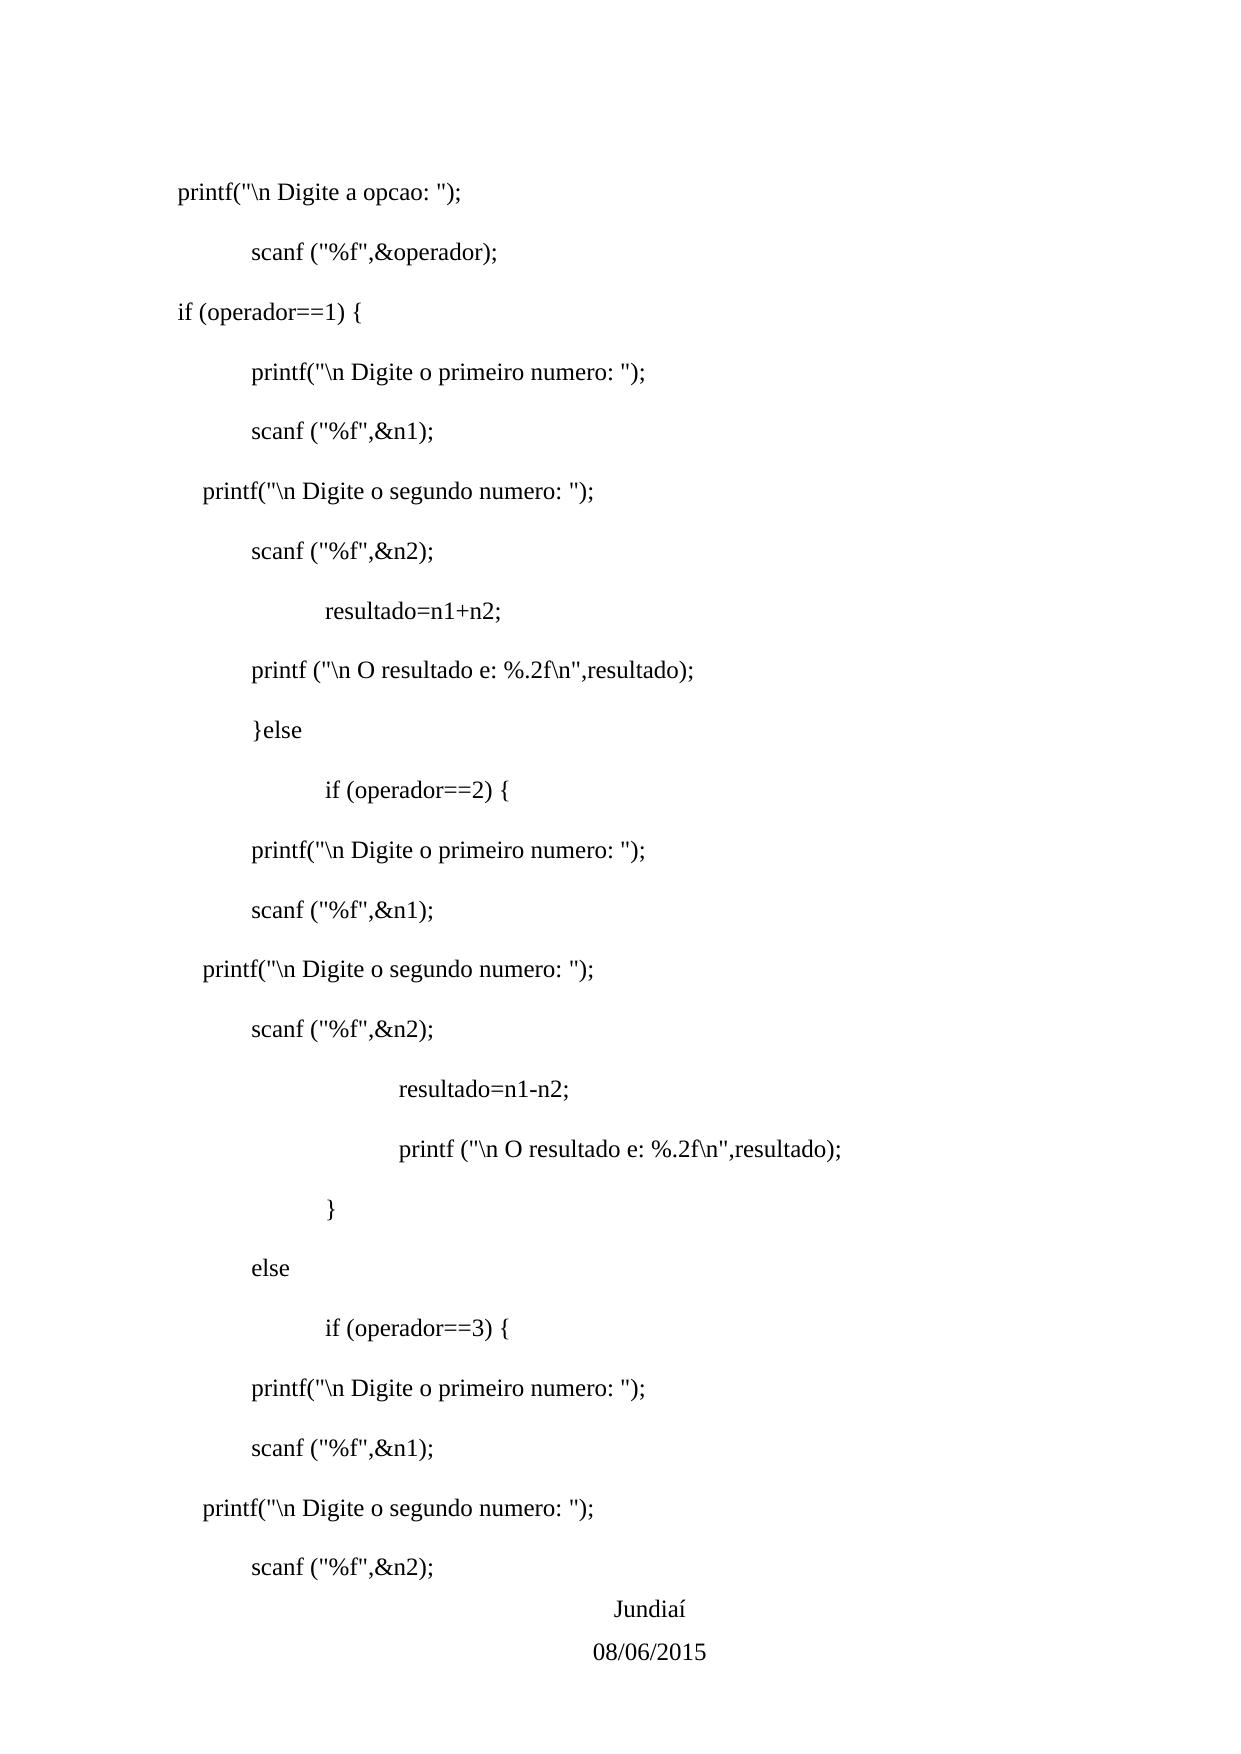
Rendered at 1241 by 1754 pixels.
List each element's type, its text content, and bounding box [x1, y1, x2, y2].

text else [177, 1253, 1122, 1282]
text }else [177, 715, 1122, 744]
text scanf ("%f",&n2); [177, 536, 1122, 565]
text printf("\n Digite o primeiro numero: "); [177, 835, 1122, 864]
text } [177, 1194, 1122, 1222]
text scanf ("%f",&n1); [177, 416, 1122, 445]
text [177, 1373, 1122, 1402]
text printf("\n Digite o segundo numero: "); [177, 954, 1122, 983]
text scanf ("%f",&n2); [177, 1014, 1122, 1043]
text if (operador==1) { [177, 297, 1122, 326]
text printf("\n Digite o segundo numero: "); [177, 476, 1122, 505]
text resultado=n1+n2; [177, 596, 1122, 624]
text resultado=n1-n2; [177, 1074, 1122, 1103]
text printf("\n Digite o segundo numero: "); [177, 1493, 1122, 1521]
text scanf ("%f",&n1); [177, 1433, 1122, 1462]
text scanf ("%f",&n2); [177, 1552, 1122, 1581]
text if (operador==2) { [177, 775, 1122, 804]
text printf("\n Digite o primeiro numero: "); [177, 357, 1122, 385]
text scanf ("%f",&operador); [177, 237, 1122, 266]
text if (operador==3) { [177, 1313, 1122, 1342]
text printf ("\n O resultado e: %.2f\n",resultado); [177, 1134, 1122, 1163]
text printf("\n Digite a opcao: "); [177, 177, 1122, 206]
text printf ("\n O resultado e: %.2f\n",resultado); [177, 656, 1122, 684]
text scanf ("%f",&n1); [177, 895, 1122, 923]
